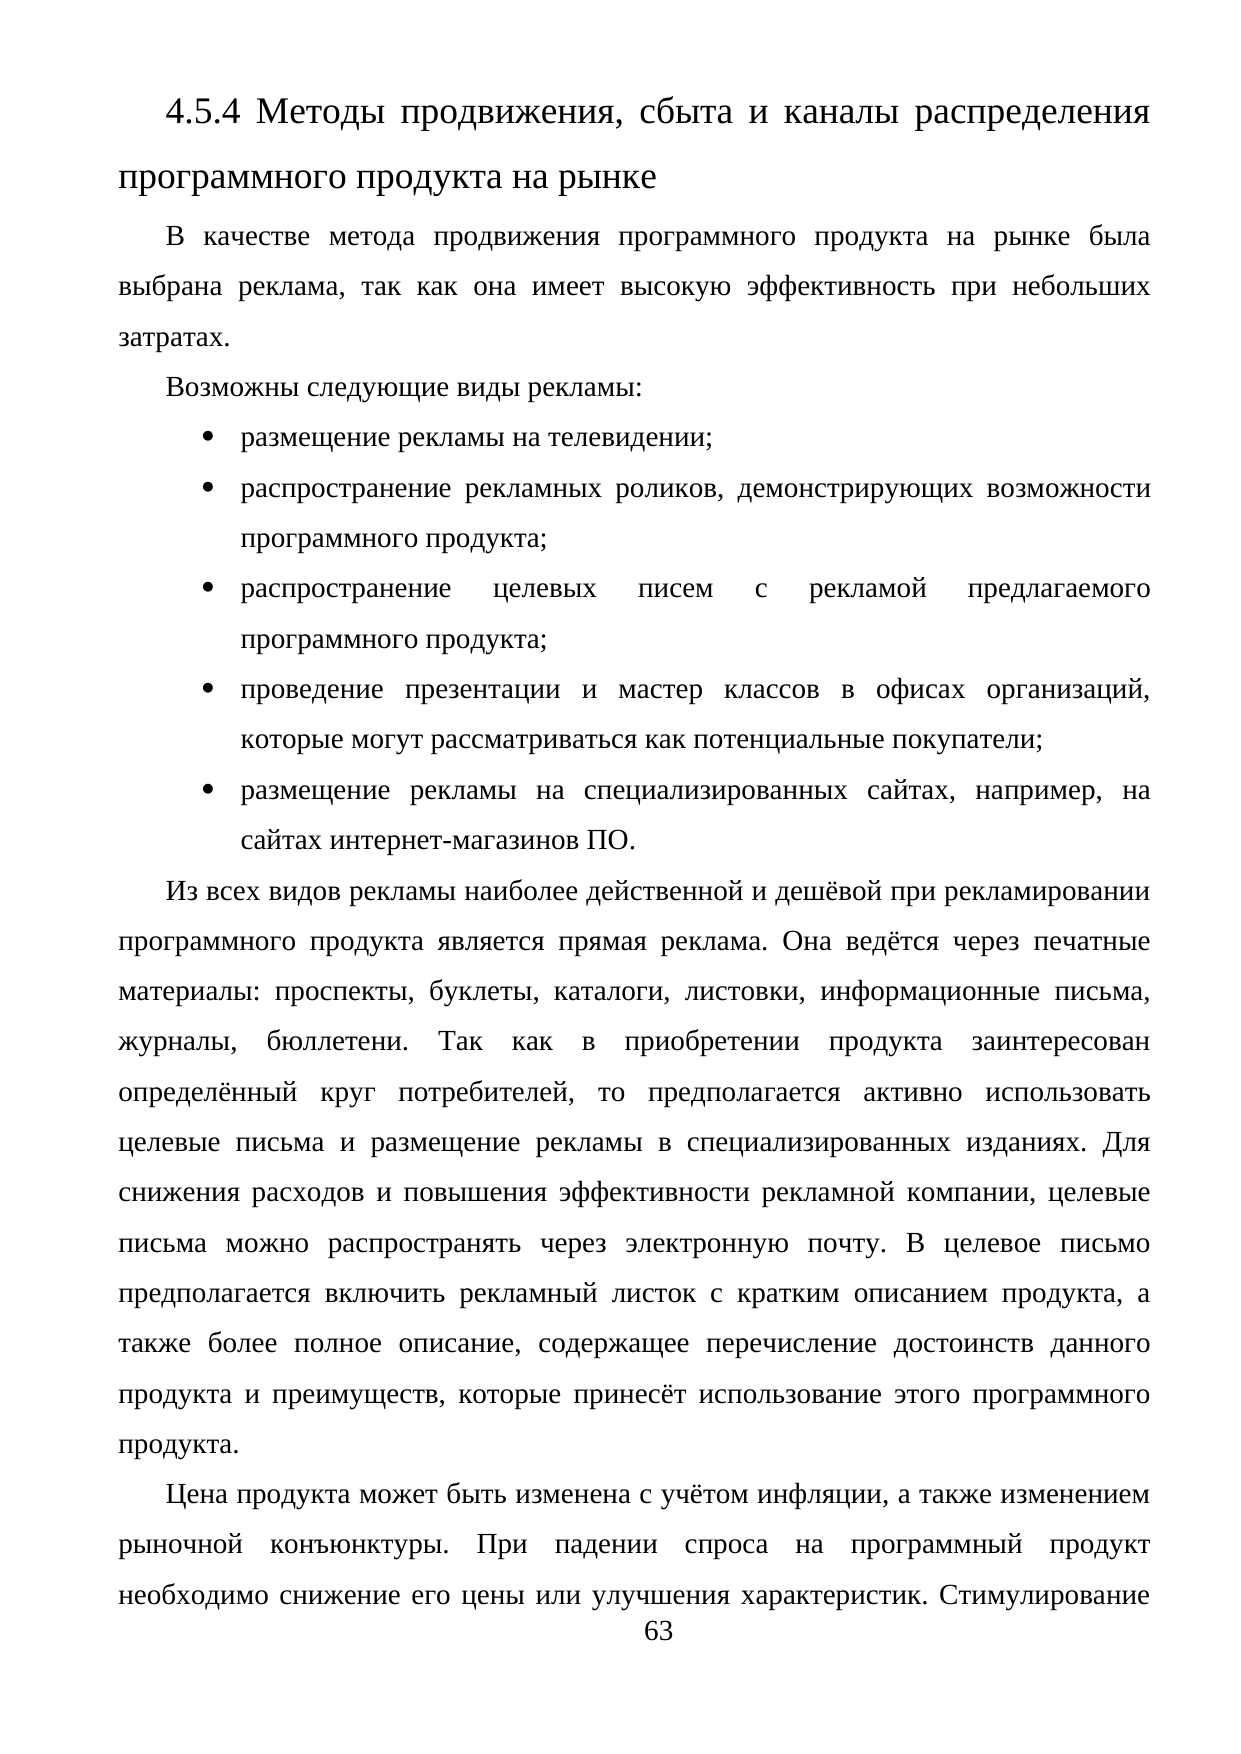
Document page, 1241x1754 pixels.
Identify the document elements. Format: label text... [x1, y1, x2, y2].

list распространение целевых писем с рекламой предлагаемого программного продукта; [203, 570, 1152, 654]
subtitle 4.5.4 Методы продвижения, сбыта и каналы распределения программного продукта на рынке [118, 89, 1152, 196]
list распространение рекламных роликов, демонстрирующих возможности программного продукта; [203, 470, 1152, 554]
text В качестве метода продвижения программного продукта на рынке была выбрана реклама, так как она имеет высокую эффективность при небольших затратах. [118, 218, 1152, 352]
text Возможны следующие виды рекламы: [118, 369, 1152, 402]
list проведение презентации и мастер классов в офисах организаций, которые могут рассматриваться как потенциальные покупатели; [203, 671, 1152, 755]
text Из всех видов рекламы наиболее действенной и дешёвой при рекламировании программного продукта является прямая реклама. Она ведётся через печатные материалы: проспекты, буклеты, каталоги, листовки, информационные письма, журналы, бюллетени. Так как в приобретении продукта заинтересован определённый круг потребителей, то предполагается активно использовать целевые письма и размещение рекламы в специализированных изданиях. Для снижения расходов и повышения эффективности рекламной компании, целевые письма можно распространять через электронную почту. В целевое письмо предполагается включить рекламный листок с кратким описанием продукта, а также более полное описание, содержащее перечисление достоинств данного продукта и преимуществ, которые принесёт использование этого программного продукта. [118, 873, 1152, 1459]
list размещение рекламы на специализированных сайтах, например, на сайтах интернет-магазинов ПО. [203, 772, 1152, 856]
list размещение рекламы на телевидении; [203, 419, 1152, 453]
